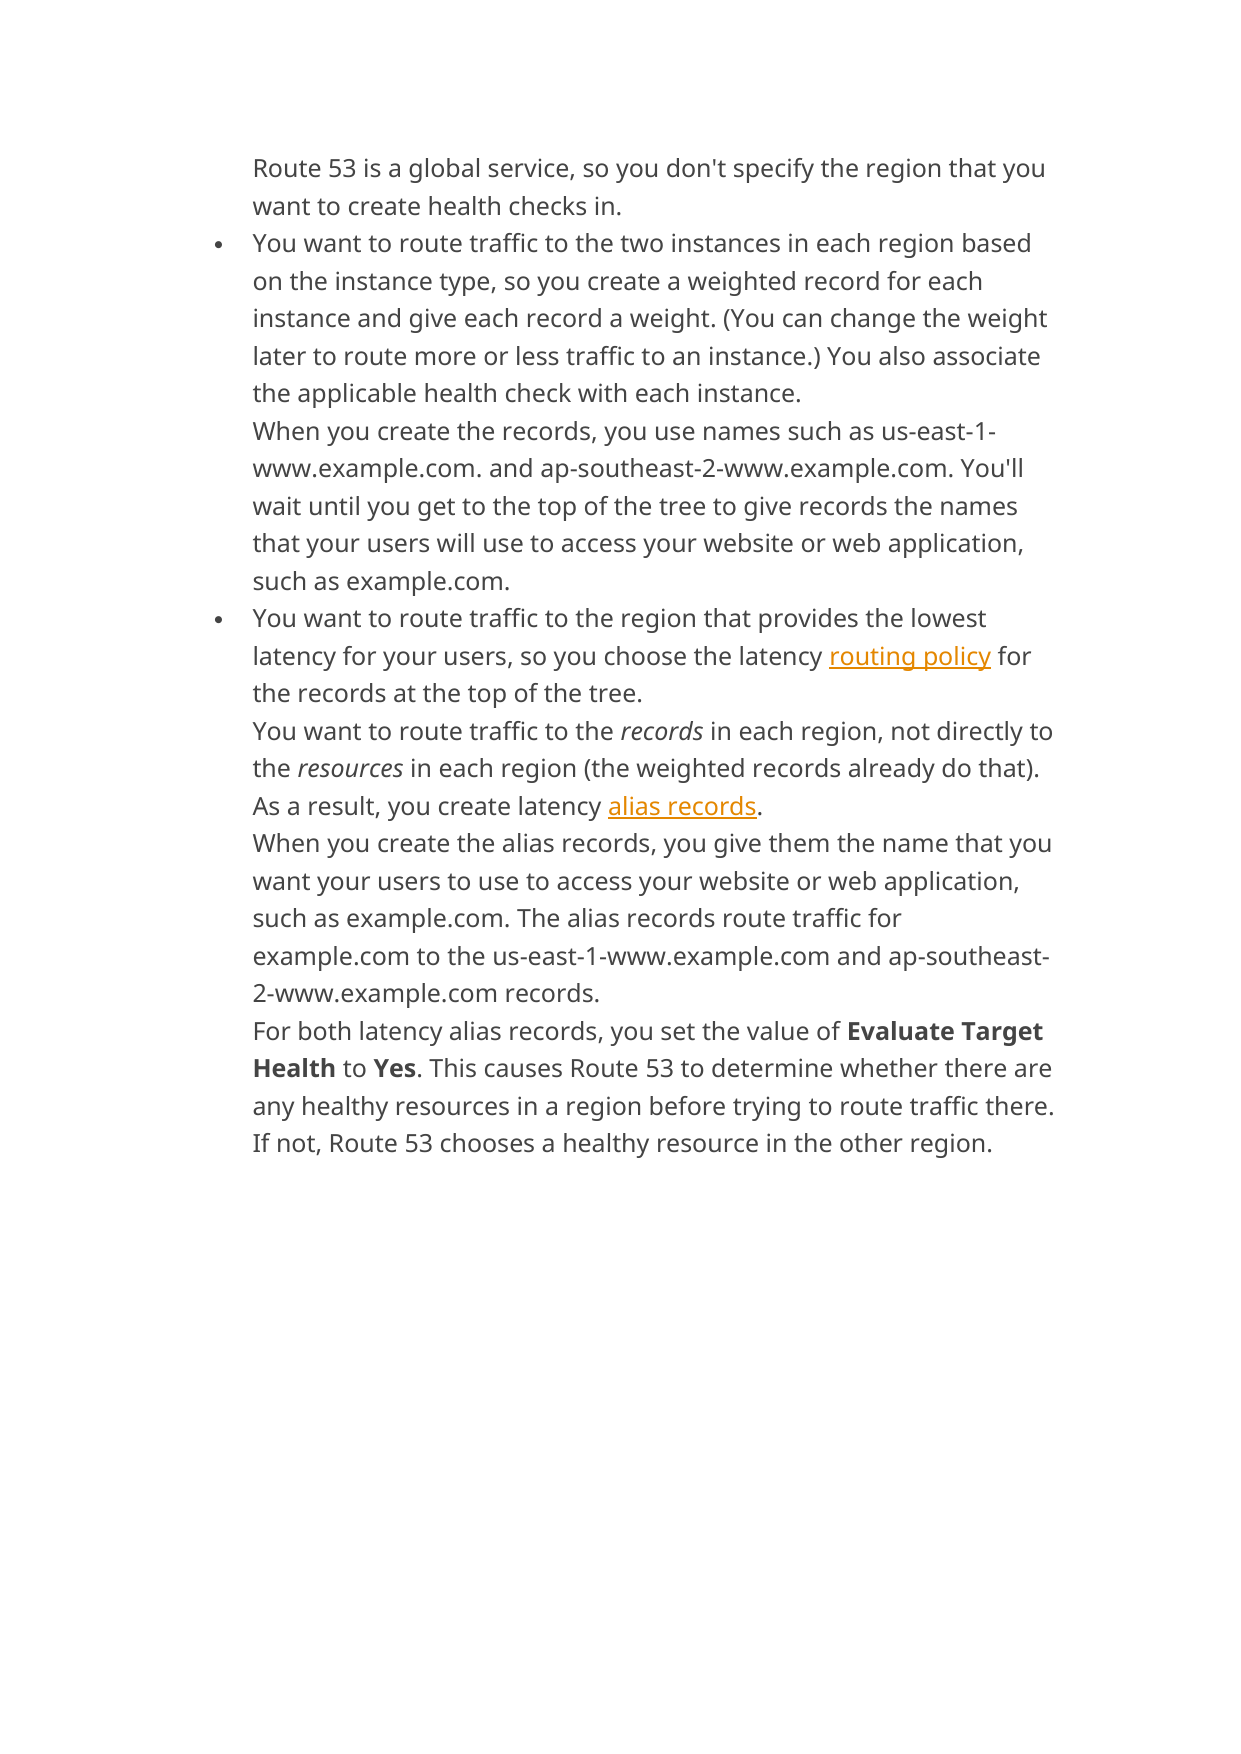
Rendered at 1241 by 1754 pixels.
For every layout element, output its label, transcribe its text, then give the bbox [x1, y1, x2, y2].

list You want to route traffic to the two instances in each region based on the instance type, so you create a weighted record for each instance and give each record a weight. (You can change the weight later to route more or less traffic to an instance.) You also associate the applicable health check with each instance. [215, 223, 1063, 410]
text You want to route traffic to the records in each region, not directly to the resources in each region (the weighted records already do that). As a result, you create latency alias records. [252, 710, 1063, 823]
text When you create the alias records, you give them the name that you want your users to use to access your website or web application, such as example.com. The alias records route traffic for example.com to the us-east-1-www.example.com and ap-southeast-2-www.example.com records. [252, 823, 1063, 1010]
text For both latency alias records, you set the value of Evaluate Target Health to Yes. This causes Route 53 to determine whether there are any healthy resources in a region before trying to route traffic there. If not, Route 53 chooses a healthy resource in the other region. [252, 1010, 1063, 1160]
text When you create the records, you use names such as us-east-1-www.example.com. and ap-southeast-2-www.example.com. You'll wait until you get to the top of the tree to give records the names that your users will use to access your website or web application, such as example.com. [252, 410, 1063, 598]
text Route 53 is a global service, so you don't specify the region that you want to create health checks in. [252, 148, 1063, 223]
list You want to route traffic to the region that provides the lowest latency for your users, so you choose the latency routing policy for the records at the top of the tree. [215, 598, 1063, 710]
